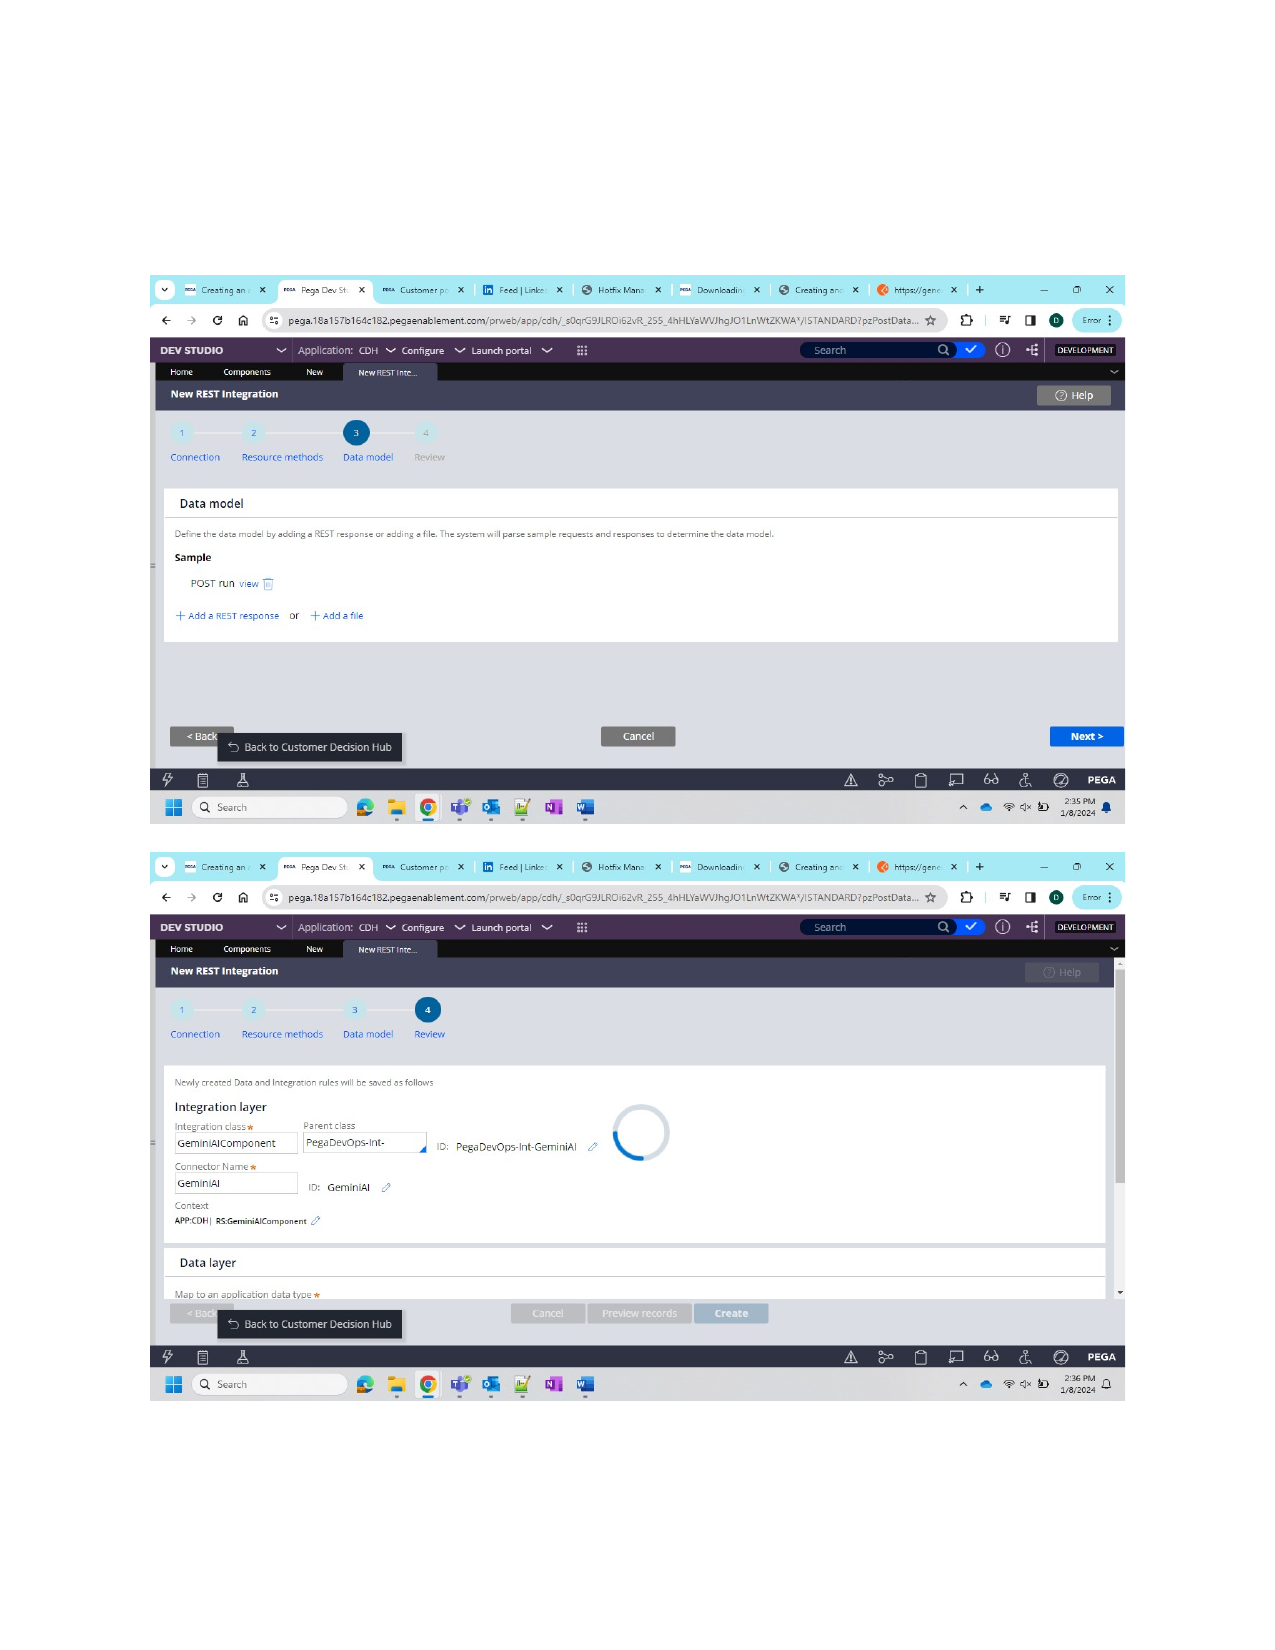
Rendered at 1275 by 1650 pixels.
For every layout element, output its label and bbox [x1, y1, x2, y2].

picture [150, 852, 1125, 1401]
picture [150, 275, 1125, 824]
